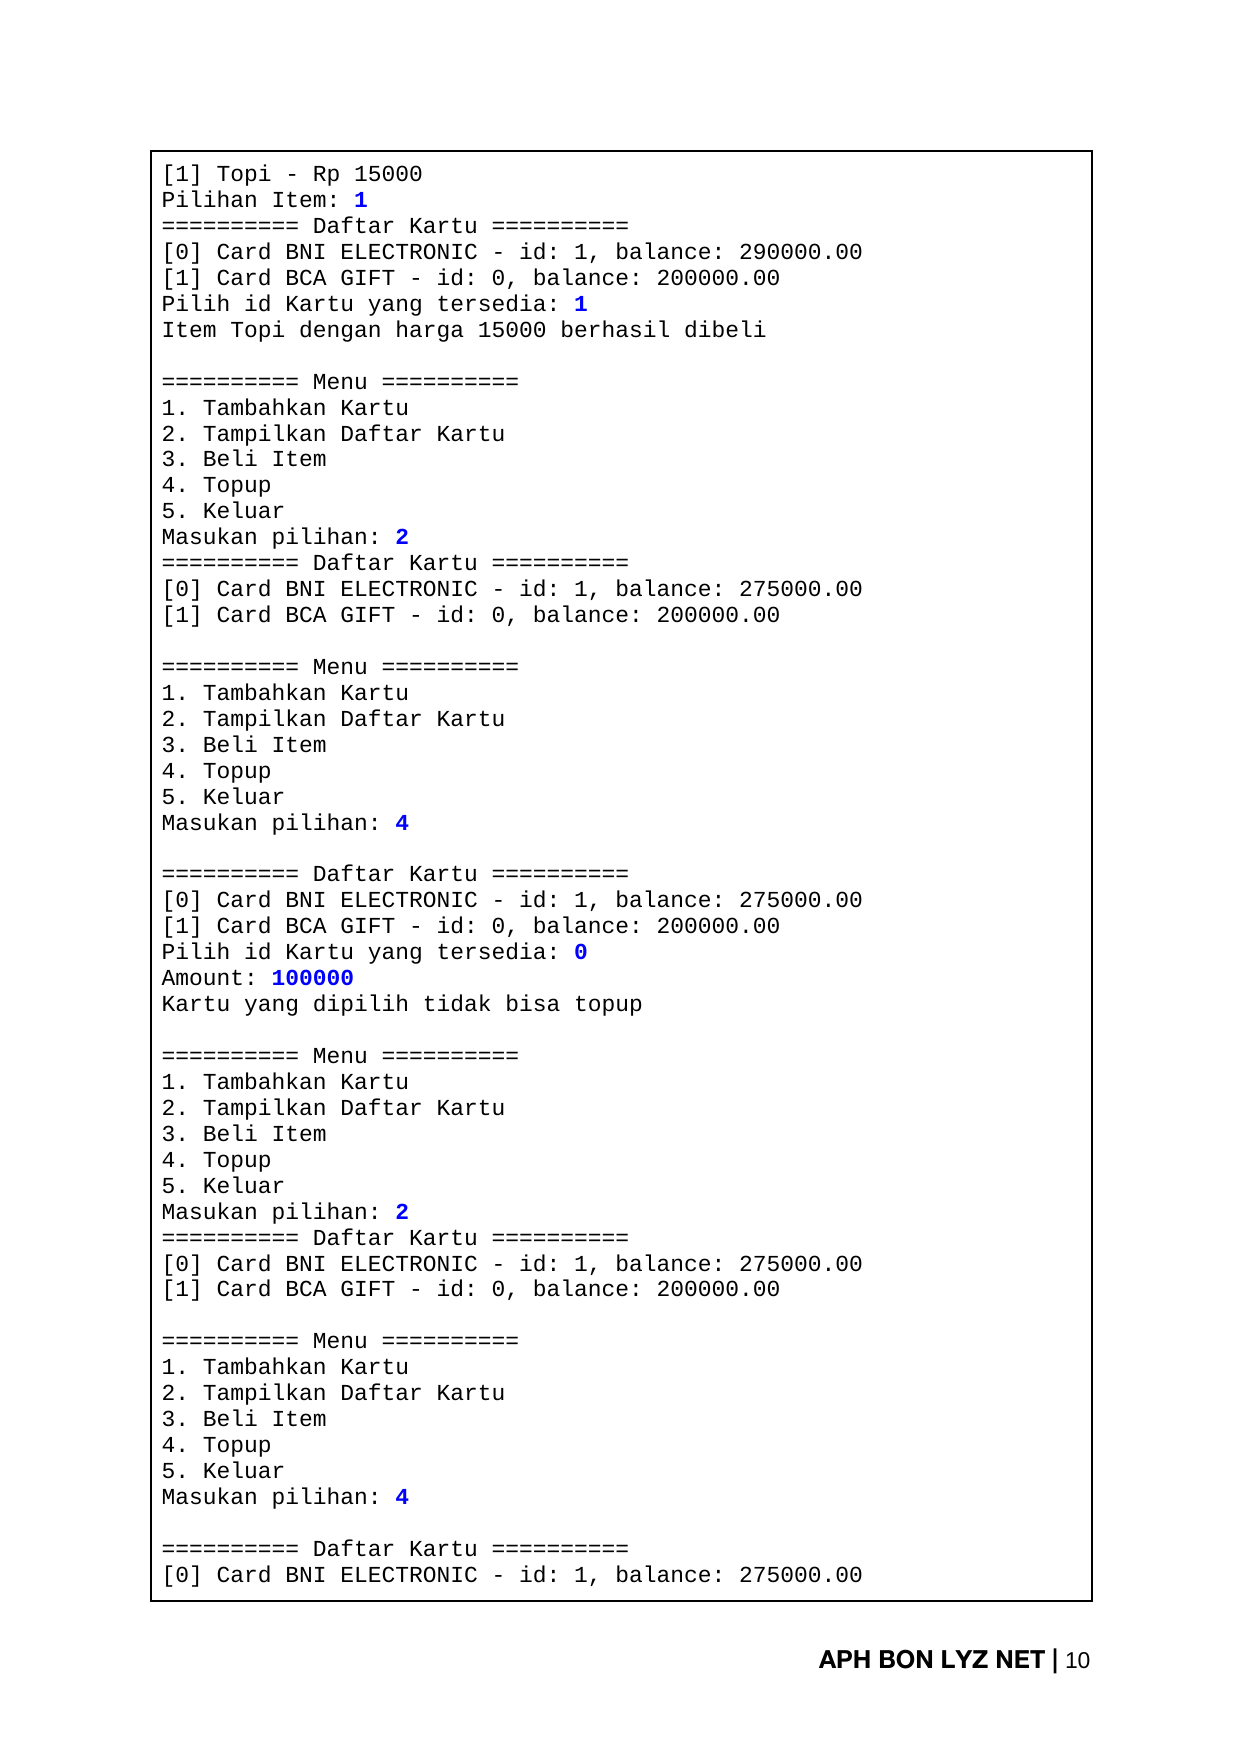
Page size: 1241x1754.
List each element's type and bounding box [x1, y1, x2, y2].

table_header [152, 152, 1091, 1599]
